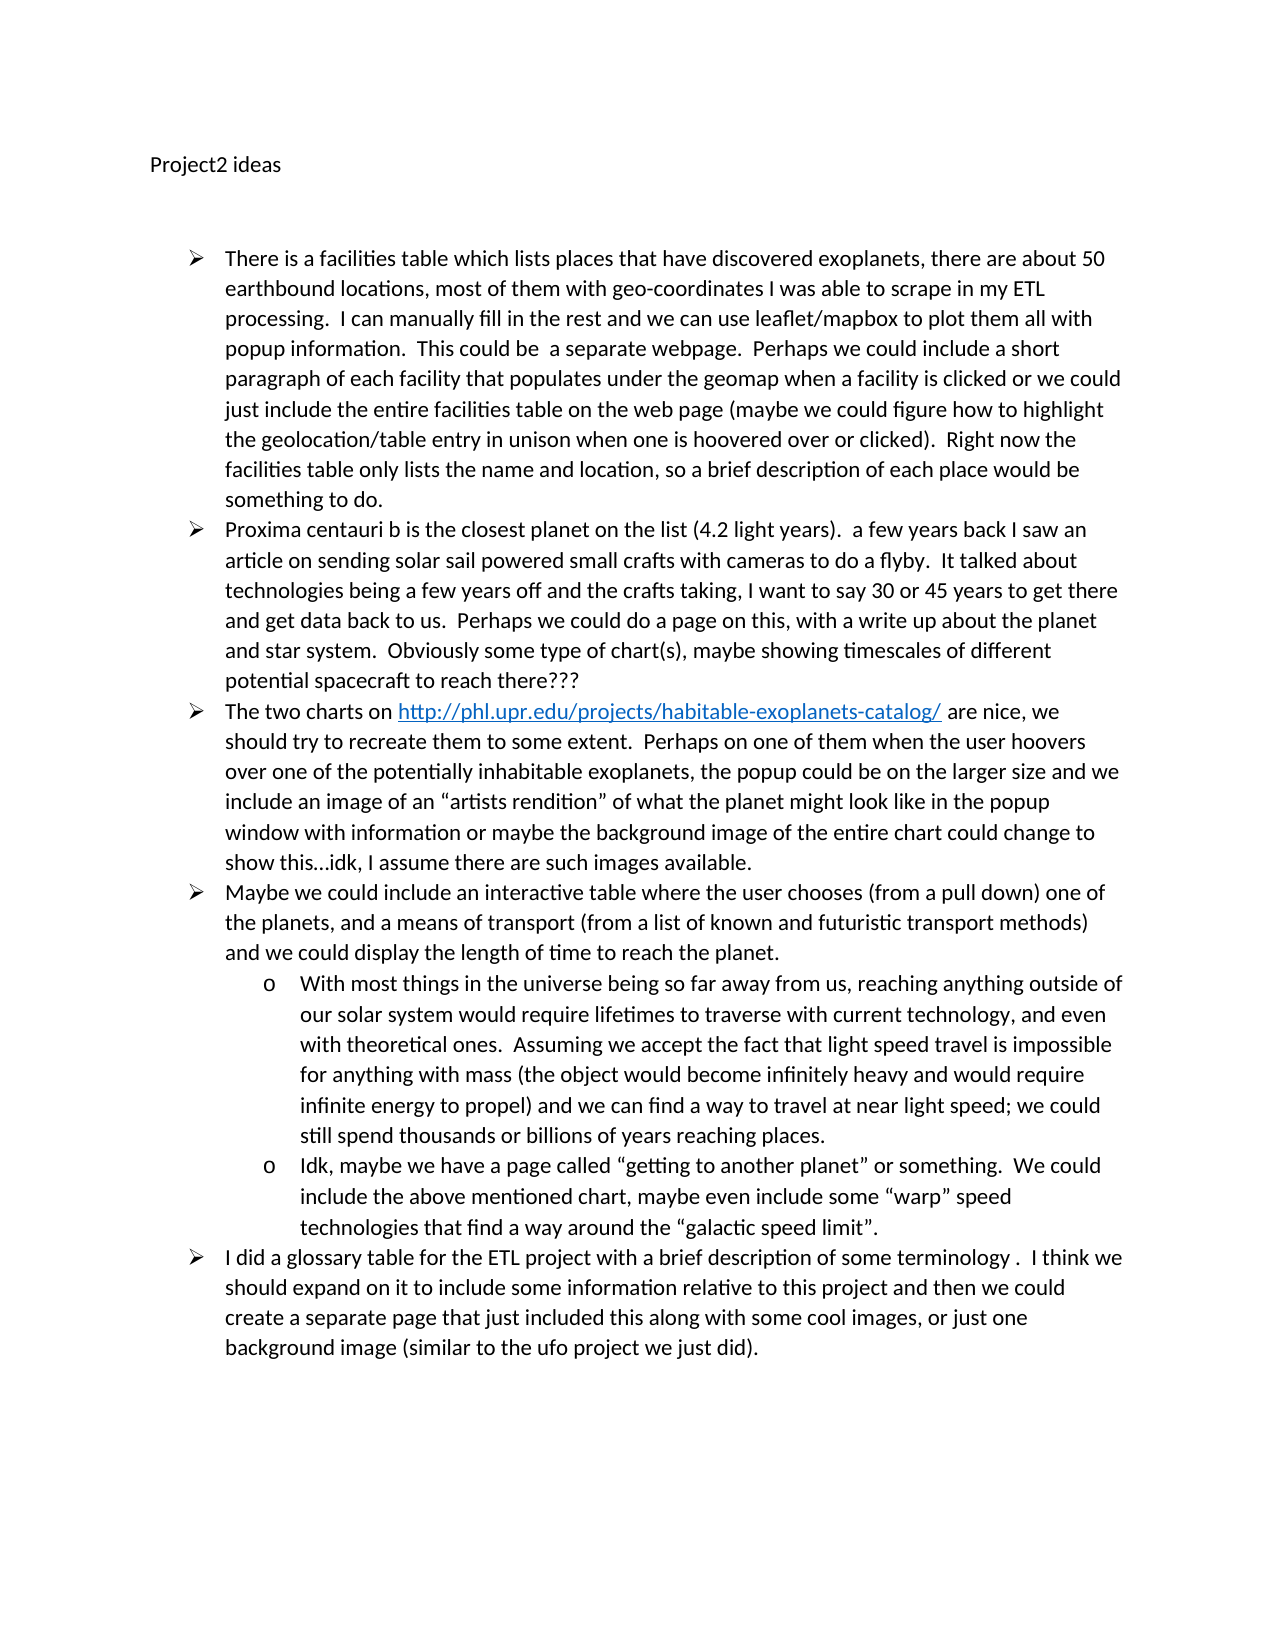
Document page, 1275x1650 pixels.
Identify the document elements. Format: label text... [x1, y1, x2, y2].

list Maybe we could include an interactive table where the user chooses (from a pull down) one of the planets, and a means of transport (from a list of known and futuristic transport methods) and we could display the length of time to reach the planet. [187, 878, 1125, 967]
list The two charts on http://phl.upr.edu/projects/habitable-exoplanets-catalog/ are nice, we should try to recreate them to some extent. Perhaps on one of them when the user hoovers over one of the potentially inhabitable exoplanets, the popup could be on the larger size and we include an image of an “artists rendition” of what the planet might look like in the popup window with information or maybe the background image of the entire chart could change to show this…idk, I assume there are such images available. [187, 697, 1125, 876]
text Project2 ideas [150, 150, 1125, 178]
list With most things in the universe being so far away from us, reaching anything outside of our solar system would require lifetimes to traverse with current technology, and even with theoretical ones. Assuming we accept the fact that light speed travel is impossible for anything with mass (the object would become infinitely heavy and would require infinite energy to propel) and we can find a way to travel at near light speed; we could still spend thousands or billions of years reaching places. [262, 969, 1125, 1149]
list I did a glossary table for the ETL project with a brief description of some terminology . I think we should expand on it to include some information relative to this project and then we could create a separate page that just included this along with some cool images, or just one background image (similar to the ufo project we just did). [187, 1243, 1125, 1362]
list Idk, maybe we have a page called “getting to another planet” or something. We could include the above mentioned chart, maybe even include some “warp” speed technologies that find a way around the “galactic speed limit”. [262, 1151, 1125, 1241]
list There is a facilities table which lists places that have discovered exoplanets, there are about 50 earthbound locations, most of them with geo-coordinates I was able to scrape in my ETL processing. I can manually fill in the rest and we can use leaflet/mapbox to plot them all with popup information. This could be a separate webpage. Perhaps we could include a short paragraph of each facility that populates under the geomap when a facility is clicked or we could just include the entire facilities table on the web page (maybe we could figure how to highlight the geolocation/table entry in unison when one is hoovered over or clicked). Right now the facilities table only lists the name and location, so a brief description of each place would be something to do. [187, 244, 1125, 513]
list Proxima centauri b is the closest planet on the list (4.2 light years). a few years back I saw an article on sending solar sail powered small crafts with cameras to do a flyby. It talked about technologies being a few years off and the crafts taking, I want to say 30 or 45 years to get there and get data back to us. Perhaps we could do a page on this, with a write up about the planet and star system. Obviously some type of chart(s), maybe showing timescales of different potential spacecraft to reach there??? [187, 516, 1125, 695]
